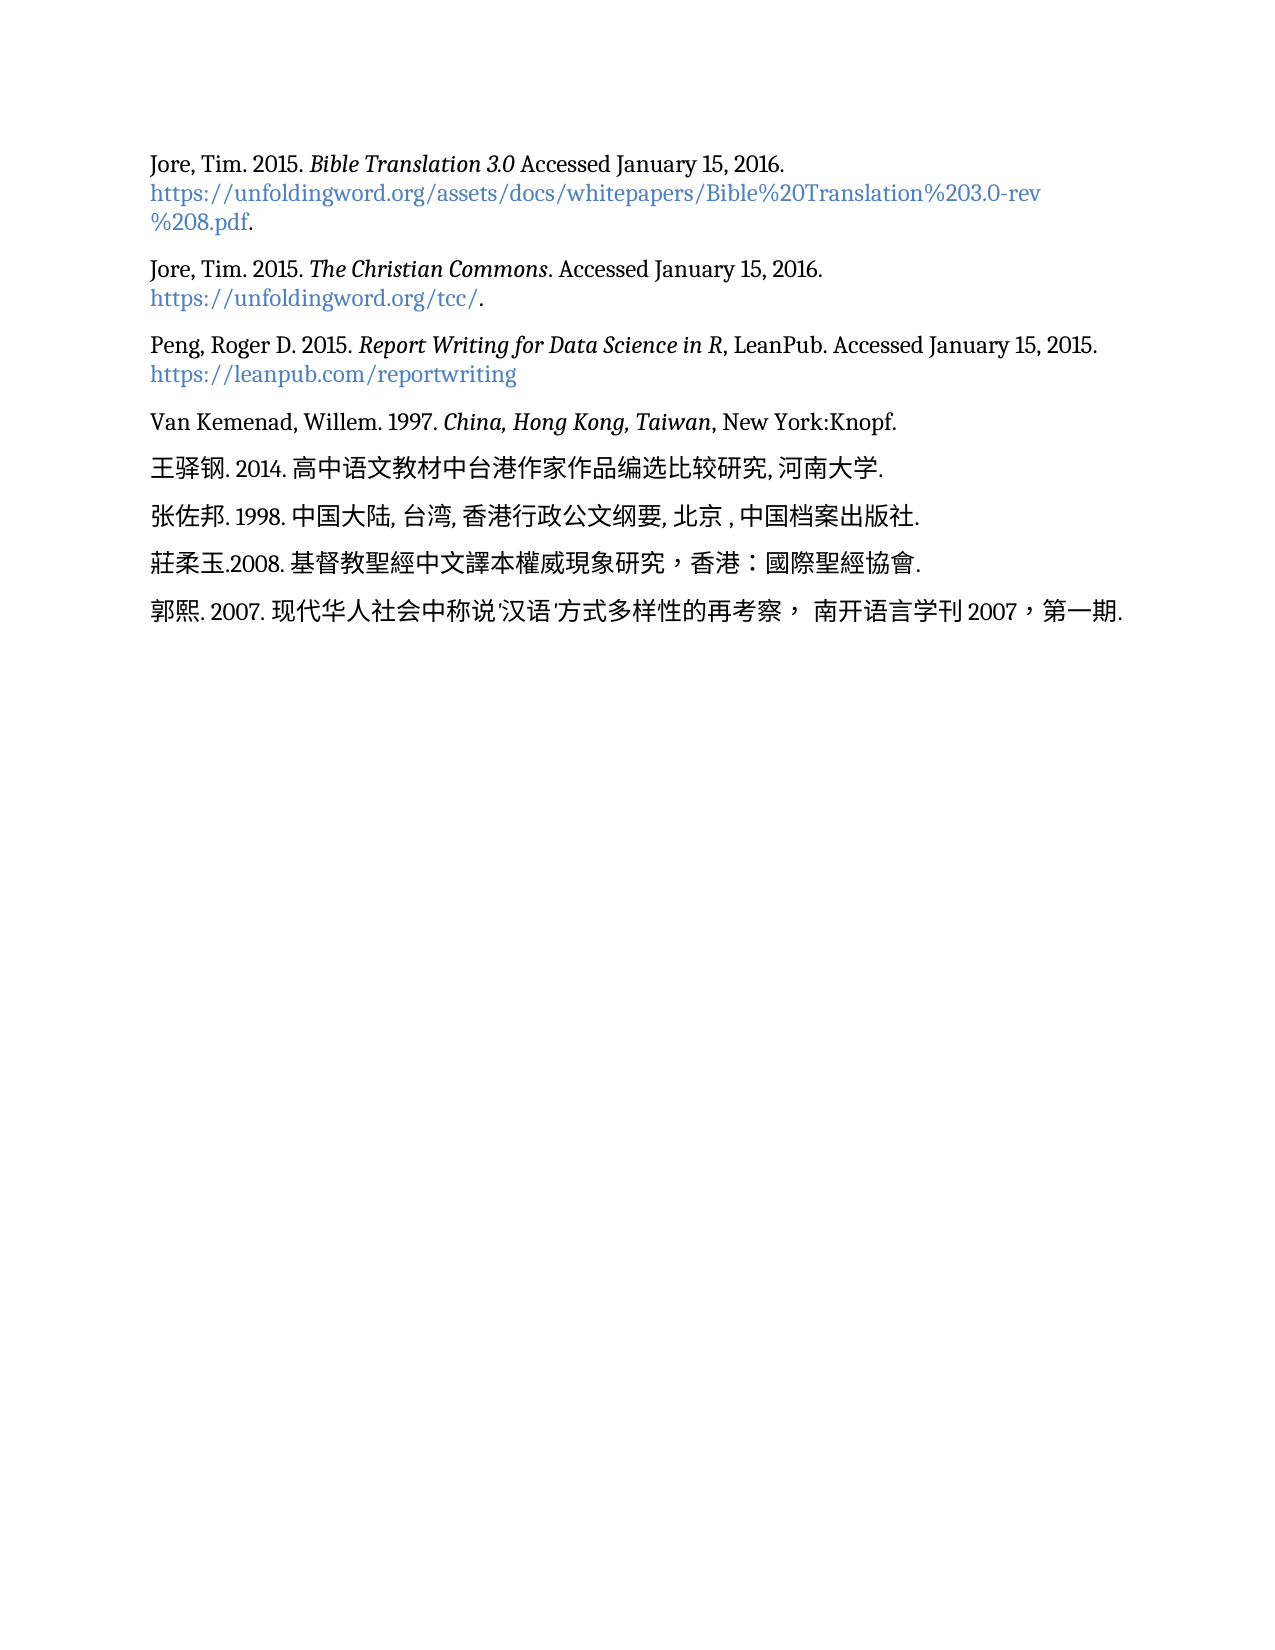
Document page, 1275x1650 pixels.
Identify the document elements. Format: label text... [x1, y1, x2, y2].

text 郭熙. 2007. 现代华人社会中称说'汉语'方式多样性的再考察， 南开语言学刊2007，第一期. [150, 597, 1125, 626]
text 张佐邦. 1998. 中国大陆, 台湾, 香港行政公文纲要, 北京 , 中国档案出版社. [150, 502, 1125, 531]
text 莊柔玉.2008. 基督教聖經中文譯本權威現象研究，香港：國際聖經協會. [150, 550, 1125, 579]
text Jore, Tim. 2015. The Christian Commons. Accessed January 15, 2016. https://unfoldingword.org/tcc/. [150, 255, 1125, 312]
text Jore, Tim. 2015. Bible Translation 3.0 Accessed January 15, 2016. https://unfoldingword.org/assets/docs/whitepapers/Bible%20Translation%203.0-rev%208.pdf. [150, 150, 1125, 236]
text Van Kemenad, Willem. 1997. China, Hong Kong, Taiwan, New York:Knopf. [150, 407, 1125, 436]
text Peng, Roger D. 2015. Report Writing for Data Science in R, LeanPub. Accessed January 15, 2015. https://leanpub.com/reportwriting [150, 331, 1125, 389]
text 王驿钢. 2014. 高中语文教材中台港作家作品编选比较研究, 河南大学. [150, 455, 1125, 484]
